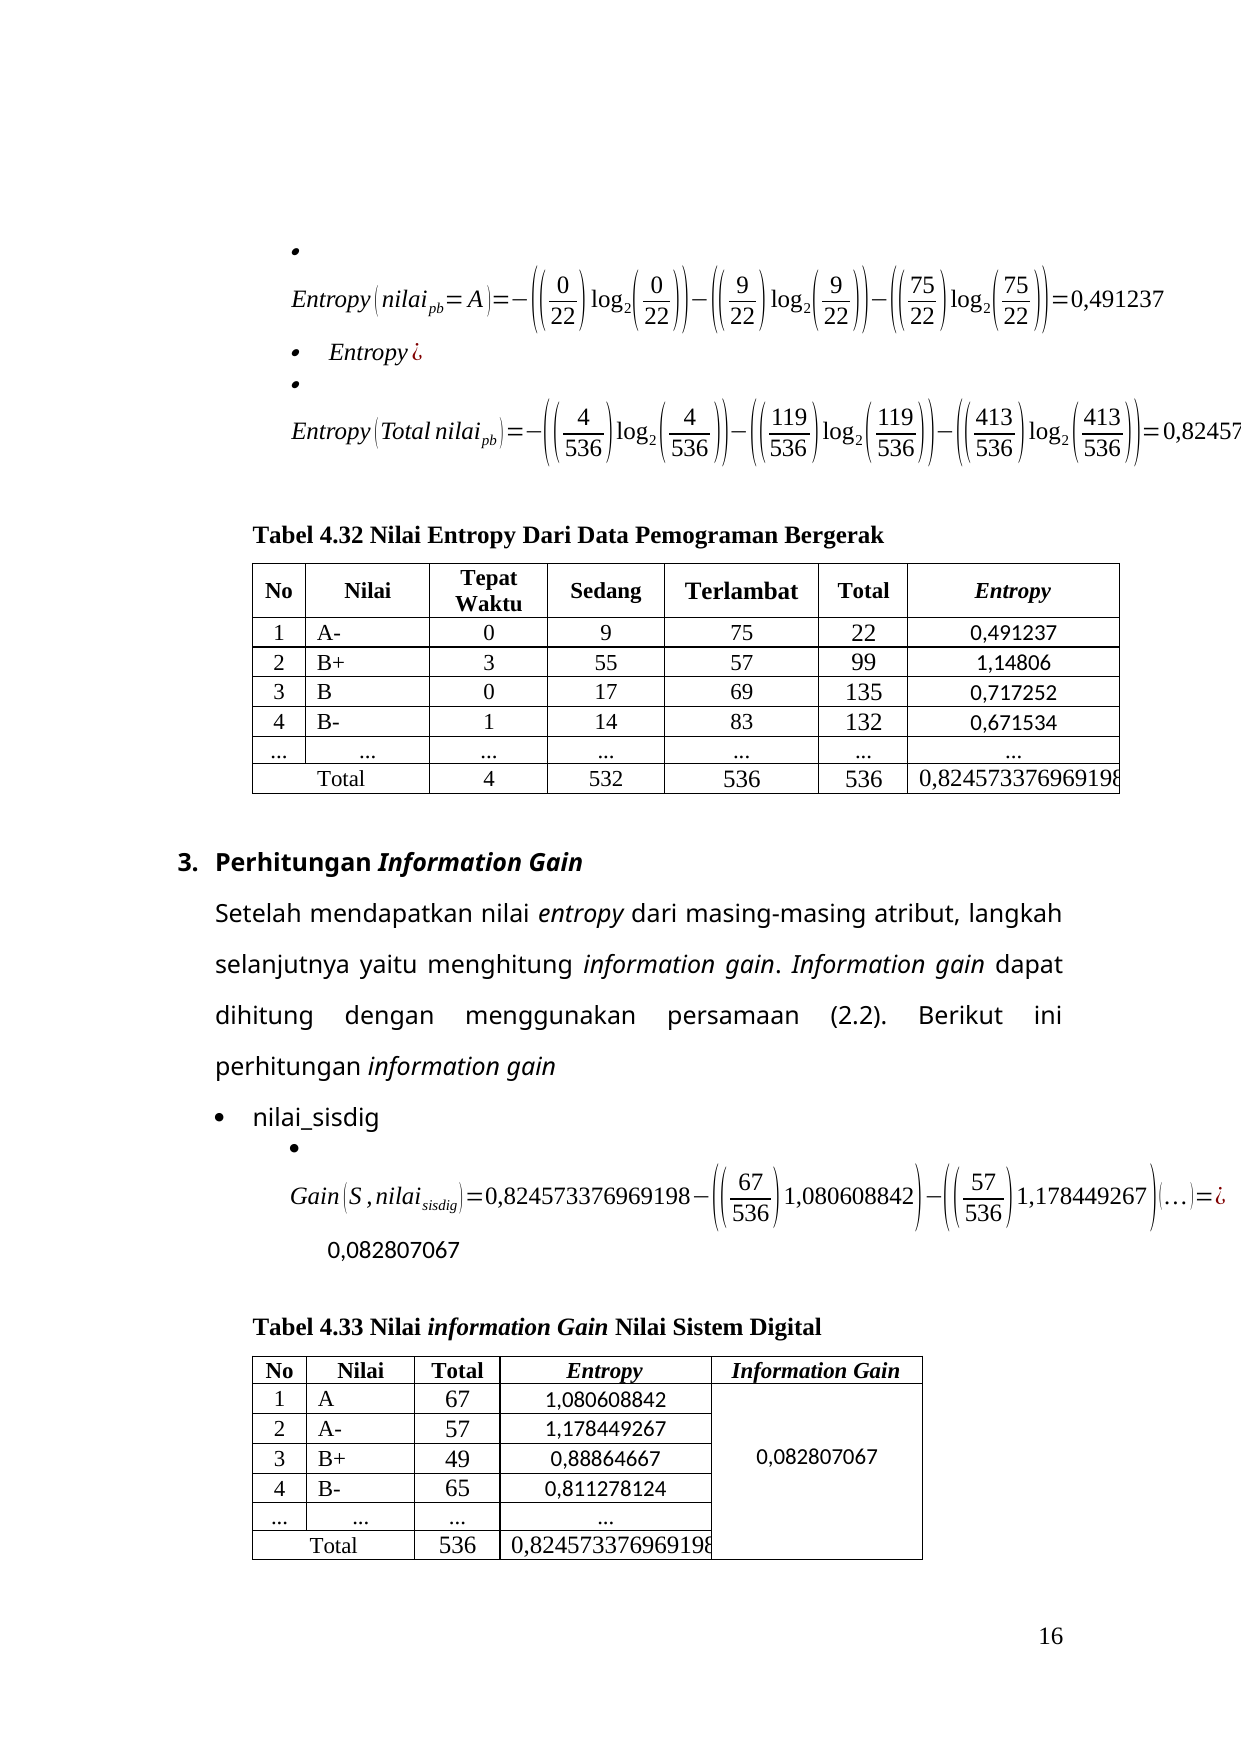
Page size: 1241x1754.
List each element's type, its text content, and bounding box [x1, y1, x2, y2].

table_cell 4 [253, 707, 305, 736]
table_cell 57 [665, 648, 818, 676]
list Setelah mendapatkan nilai entropy dari masing-masing atribut, langkah selanjutnya yaitu menghitung information gain. Information gain dapat dihitung dengan menggunakan persamaan (2.2). Berikut ini perhitungan information gain [215, 896, 1063, 1083]
table_header No [253, 1357, 306, 1383]
table_cell 0,717252 [908, 677, 1119, 706]
table_cell 4 [253, 1474, 306, 1502]
table_cell 55 [548, 648, 664, 676]
table_cell 1 [253, 618, 305, 646]
table_cell 0,88864667 [501, 1444, 711, 1472]
table_cell 132 [819, 707, 907, 736]
table_cell ... [307, 1503, 414, 1529]
table_cell 1,080608842 [501, 1384, 711, 1413]
table_cell 1 [253, 1384, 306, 1413]
table_header Terlambat [665, 564, 818, 617]
table_cell B [306, 677, 429, 706]
table_header Total [415, 1357, 499, 1383]
table_cell ... [415, 1503, 499, 1529]
table_cell 0 [430, 618, 547, 646]
table_cell 0 [430, 677, 547, 706]
table_header Total [819, 564, 907, 617]
table_cell 0,671534 [908, 707, 1119, 736]
table_cell A- [307, 1414, 414, 1443]
table_cell B- [306, 707, 429, 736]
text Tabel 4.32 Nilai Entropy Dari Data Pemograman Bergerak [177, 520, 1063, 548]
table_cell 532 [548, 764, 664, 793]
table_cell 22 [819, 618, 907, 646]
table_cell 536 [665, 764, 818, 793]
table_cell B+ [307, 1444, 414, 1472]
table_cell 0,082807067 [712, 1384, 922, 1559]
table_cell ... [819, 737, 907, 763]
table_cell 65 [415, 1474, 499, 1502]
table_cell 1,178449267 [501, 1414, 711, 1443]
table_cell 4 [430, 764, 547, 793]
table_header No [253, 564, 305, 617]
table_cell ... [665, 737, 818, 763]
table_header Entropy [501, 1357, 711, 1383]
table_cell [501, 1531, 711, 1559]
table_cell 0,491237 [908, 618, 1119, 646]
table_header Nilai [306, 564, 429, 617]
table_header Information Gain [712, 1357, 922, 1383]
table_cell 9 [548, 618, 664, 646]
list nilai_sisdig [215, 1100, 1063, 1134]
table_cell 14 [548, 707, 664, 736]
table_cell 2 [253, 1414, 306, 1443]
table_cell ... [908, 737, 1119, 763]
table_cell 57 [415, 1414, 499, 1443]
table_cell B+ [306, 648, 429, 676]
table_header Nilai [307, 1357, 414, 1383]
table_cell 3 [430, 648, 547, 676]
table_cell 17 [548, 677, 664, 706]
list 0,082807067 [290, 1134, 1063, 1264]
table_cell ... [501, 1503, 711, 1529]
table_cell ... [253, 1503, 306, 1529]
table_cell ... [548, 737, 664, 763]
table_cell ... [253, 737, 305, 763]
table_cell 83 [665, 707, 818, 736]
table_cell Total [253, 764, 429, 793]
text Tabel 4.33 Nilai information Gain Nilai Sistem Digital [252, 1312, 1063, 1341]
table_cell 536 [819, 764, 907, 793]
table_cell 99 [819, 648, 907, 676]
table_header Entropy [908, 564, 1119, 617]
table_cell 0,811278124 [501, 1474, 711, 1502]
table_cell 69 [665, 677, 818, 706]
table_cell 1 [430, 707, 547, 736]
table_cell ... [430, 737, 547, 763]
table_cell 135 [819, 677, 907, 706]
table_cell A- [306, 618, 429, 646]
list Perhitungan Information Gain [177, 844, 1063, 878]
table_cell [908, 764, 1119, 793]
table_cell Total [253, 1531, 414, 1559]
table_cell 1,14806 [908, 648, 1119, 676]
table_cell A [307, 1384, 414, 1413]
table_header Sedang [548, 564, 664, 617]
table_cell 3 [253, 677, 305, 706]
table_cell 49 [415, 1444, 499, 1472]
table_cell 2 [253, 648, 305, 676]
table_cell 75 [665, 618, 818, 646]
table_cell 67 [415, 1384, 499, 1413]
table_cell ... [306, 737, 429, 763]
table_cell 3 [253, 1444, 306, 1472]
table_cell 536 [415, 1531, 499, 1559]
table_cell B- [307, 1474, 414, 1502]
table_header Tepat Waktu [430, 564, 547, 617]
